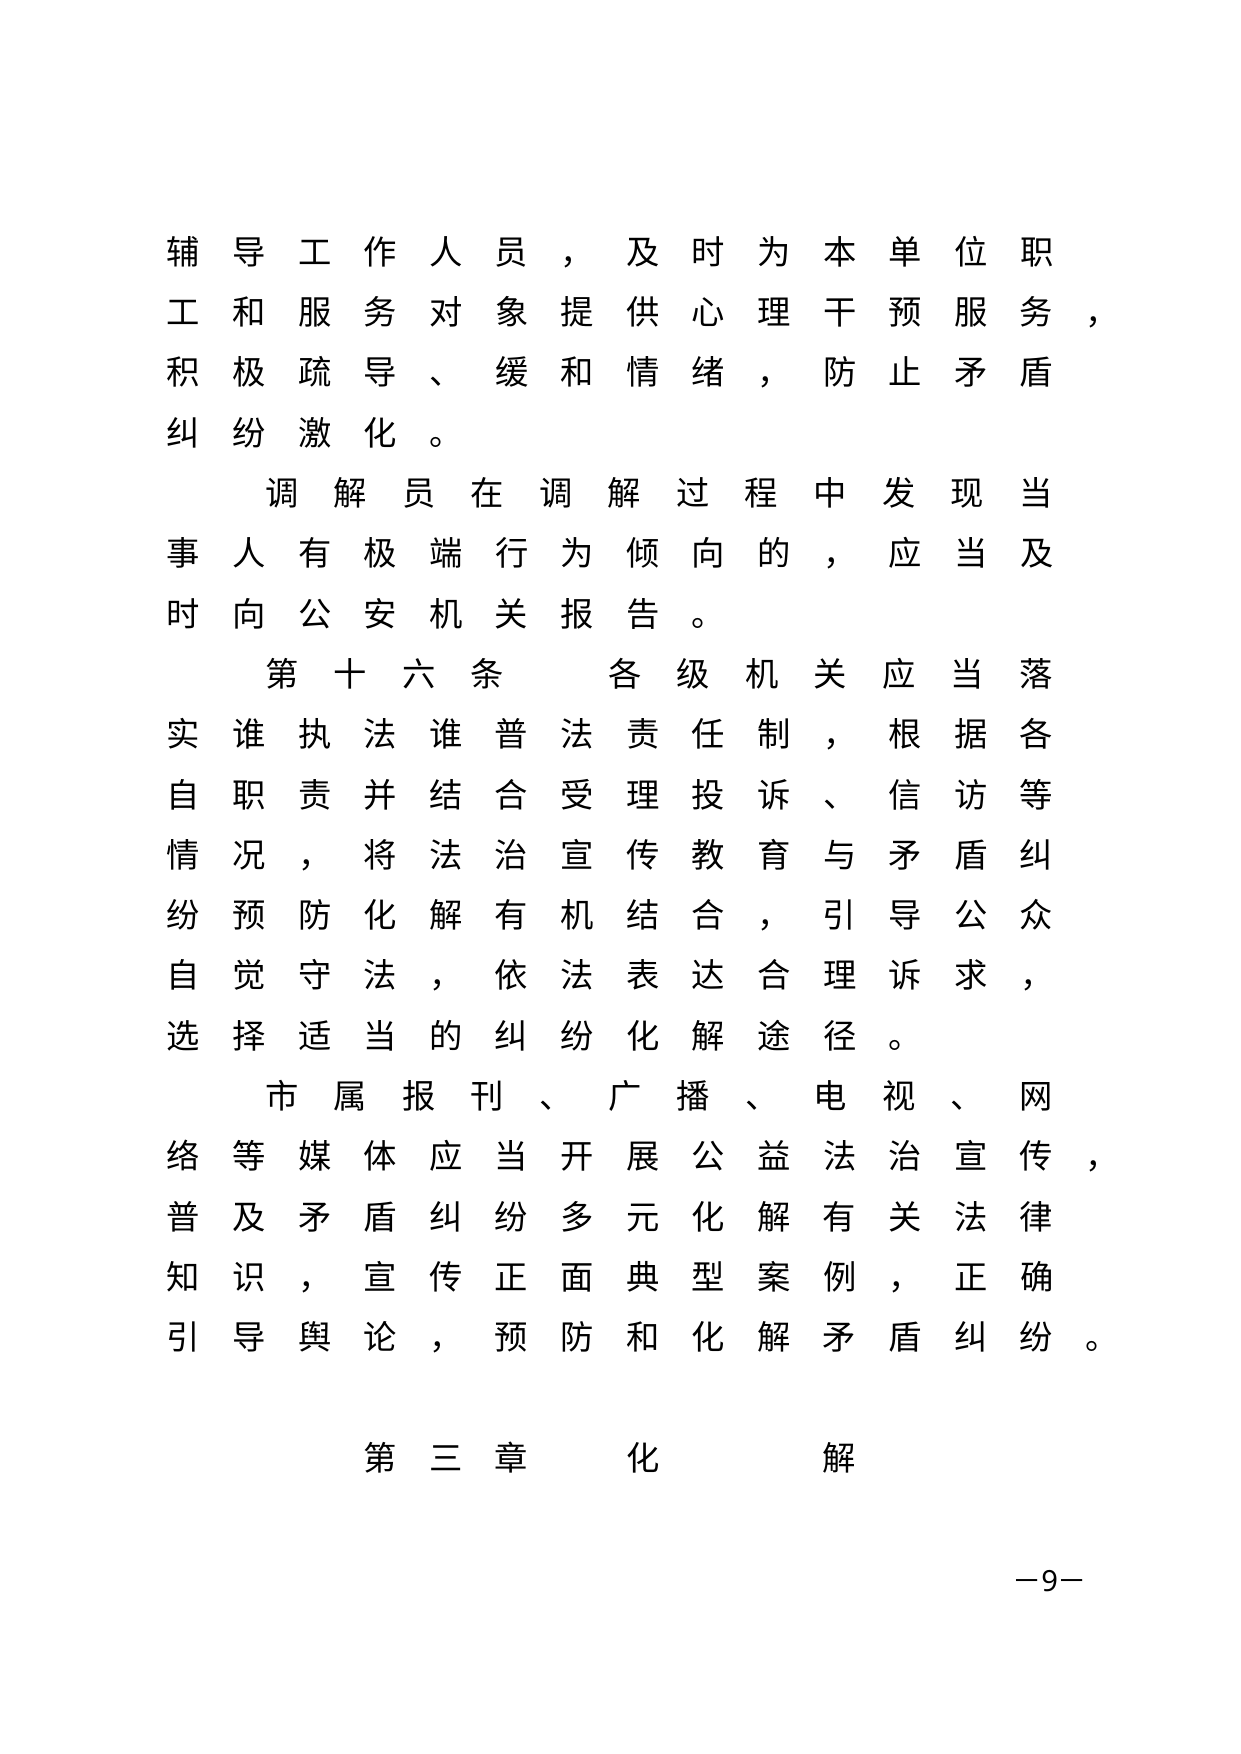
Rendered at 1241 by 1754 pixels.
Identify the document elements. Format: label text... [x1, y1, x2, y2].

text 市属报刊、广播、电视、网络等媒体应当开展公益法治宣传，普及矛盾纠纷多元化解有关法律知识，宣传正面典型案例，正确引导舆论，预防和化解矛盾纠纷。 [167, 1064, 1085, 1365]
text 调解员在调解过程中发现当事人有极端行为倾向的，应当及时向公安机关报告。 [167, 461, 1085, 642]
text 第十六条 各级机关应当落实谁执法谁普法责任制，根据各自职责并结合受理投诉、信访等情况，将法治宣传教育与矛盾纠纷预防化解有机结合，引导公众自觉守法，依法表达合理诉求，选择适当的纠纷化解途径。 [167, 642, 1085, 1064]
text 各级机关、人民团体和事业单位应当建立健全心理疏导和危机干预机制，根据需要配备心理辅导工作人员，及时为本单位职工和服务对象提供心理干预服务，积极疏导、缓和情绪，防止矛盾纠纷激化。 [167, 219, 1085, 461]
text 第三章 化 解 [167, 1426, 1085, 1486]
